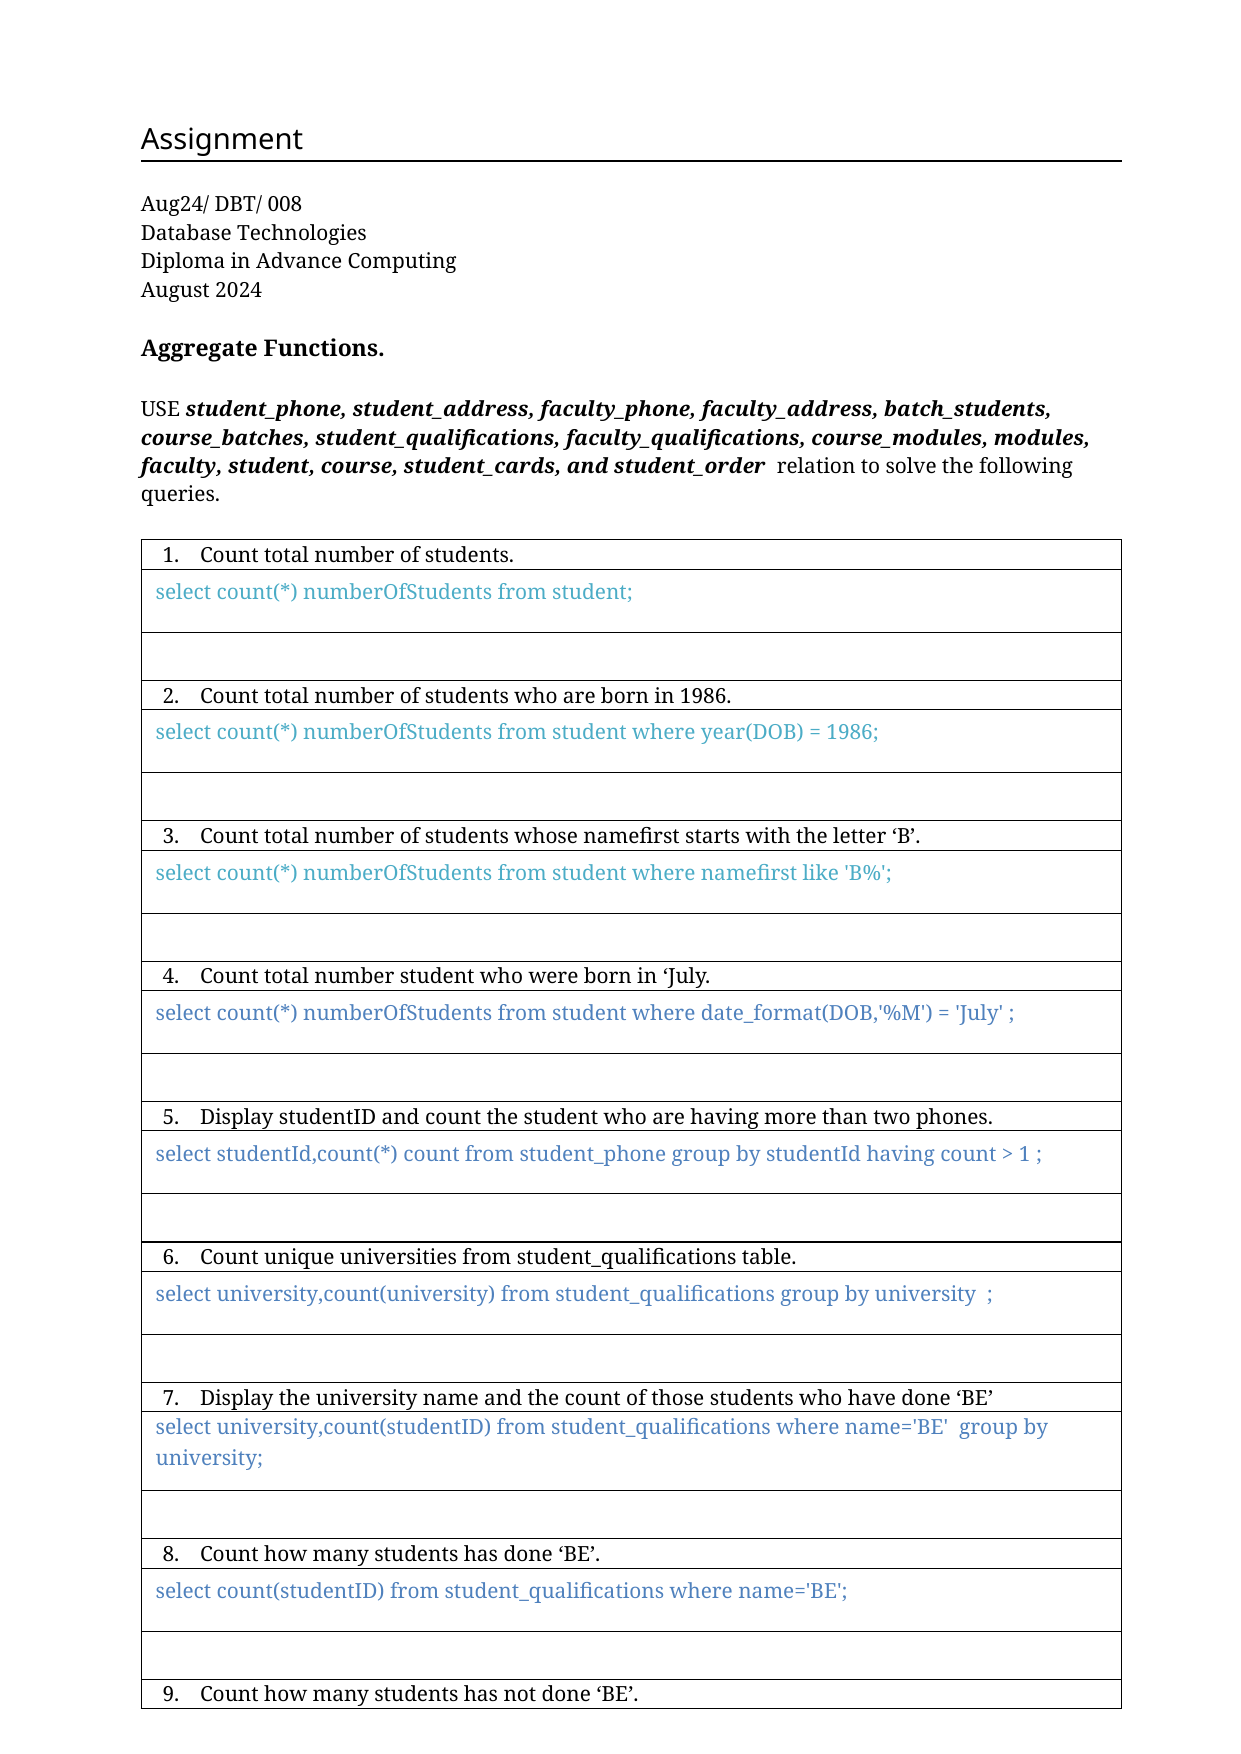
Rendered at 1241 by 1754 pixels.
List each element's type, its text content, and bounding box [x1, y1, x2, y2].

text Aug24/ DBT/ 008 [141, 189, 1122, 218]
table_cell Count how many students has done ‘BE’. [142, 1539, 1121, 1568]
text August 2024 [141, 275, 1122, 303]
table_cell select university,count(university) from student_qualifications group by university ; [142, 1272, 1121, 1334]
table_cell Count total number of students whose namefirst starts with the letter ‘B’. [142, 821, 1121, 849]
text Database Technologies [141, 218, 1122, 246]
table_cell select count(*) numberOfStudents from student; [142, 570, 1121, 632]
table_cell Display studentID and count the student who are having more than two phones. [142, 1102, 1121, 1130]
table_cell select studentId,count(*) count from student_phone group by studentId having count > 1 ; [142, 1131, 1121, 1193]
table_cell select university,count(studentID) from student_qualifications where name='BE' group by university; [142, 1412, 1121, 1490]
table_cell [142, 1632, 1121, 1678]
text Assignment [141, 118, 1122, 160]
table_cell Count total number of students who are born in 1986. [142, 681, 1121, 709]
text Diploma in Advance Computing [141, 246, 1122, 275]
text Aggregate Functions. [141, 332, 1122, 363]
table_cell Count how many students has not done ‘BE’. [142, 1680, 1121, 1708]
table_cell [142, 1335, 1121, 1382]
table_cell [142, 1491, 1121, 1538]
table_cell Display the university name and the count of those students who have done ‘BE’ [142, 1383, 1121, 1411]
table_cell [142, 633, 1121, 680]
table_cell select count(*) numberOfStudents from student where namefirst like 'B%'; [142, 851, 1121, 912]
table_cell [142, 773, 1121, 820]
table_cell [142, 1054, 1121, 1101]
table_cell Count unique universities from student_qualifications table. [142, 1243, 1121, 1271]
table_cell select count(*) numberOfStudents from student where date_format(DOB,'%M') = 'July' ; [142, 991, 1121, 1053]
table_cell select count(studentID) from student_qualifications where name='BE'; [142, 1569, 1121, 1631]
table_cell Count total number student who were born in ‘July. [142, 962, 1121, 990]
table_cell [142, 1194, 1121, 1241]
text USE student_phone, student_address, faculty_phone, faculty_address, batch_students, course_batches, student_qualifications, faculty_qualifications, course_modules, modules, faculty, student, course, student_cards, and student_order relation to solve the following queries. [141, 394, 1122, 508]
table_cell select count(*) numberOfStudents from student where year(DOB) = 1986; [142, 710, 1121, 772]
table_header Count total number of students. [142, 540, 1121, 569]
table_cell [142, 914, 1121, 961]
